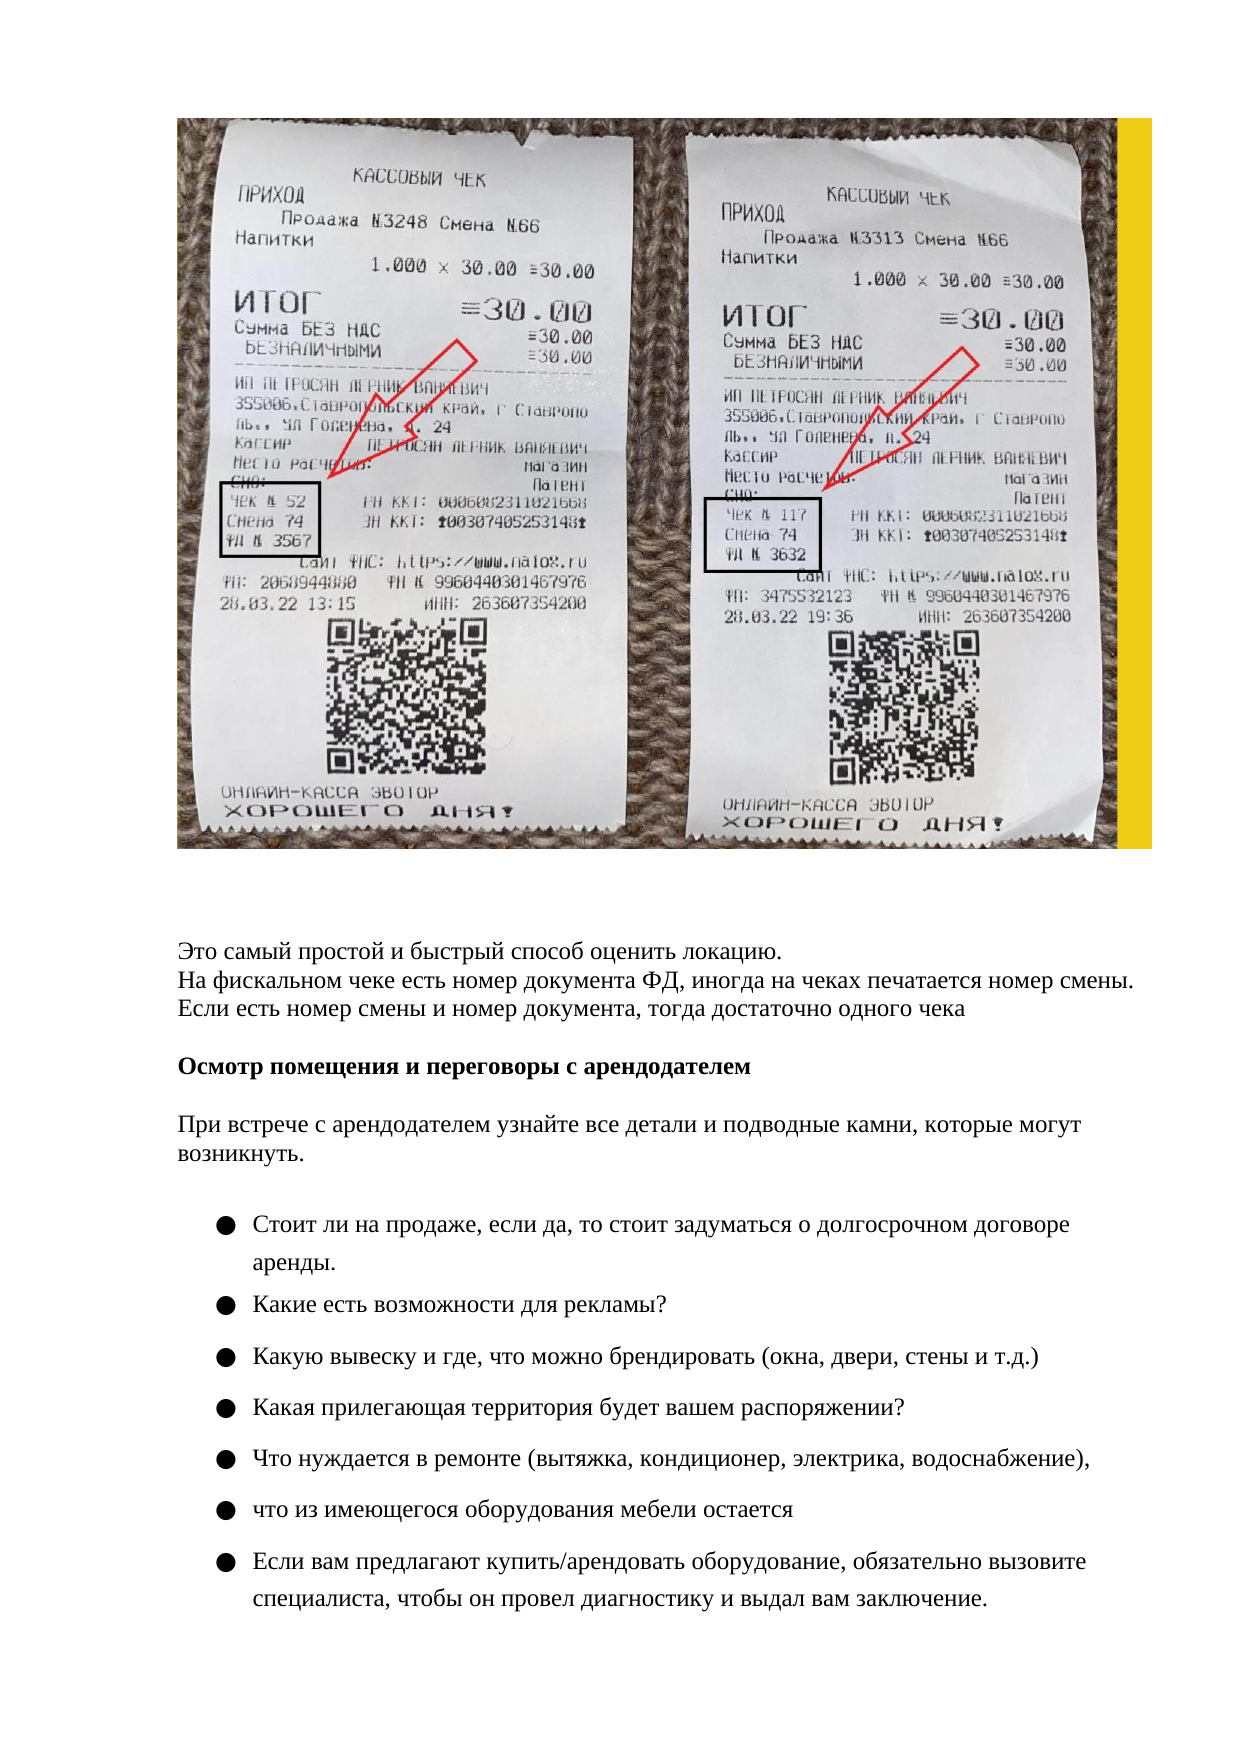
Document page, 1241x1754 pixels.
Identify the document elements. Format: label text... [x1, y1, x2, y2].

list Какая прилегающая территория будет вашем распоряжении? [215, 1378, 1152, 1430]
text Осмотр помещения и переговоры с арендодателем [177, 1051, 1152, 1080]
list что из имеющегося оборудования мебели остается [215, 1481, 1152, 1532]
list Стоит ли на продаже, если да, то стоит задуматься о долгосрочном договоре аренды. [215, 1196, 1152, 1276]
list Какие есть возможности для рекламы? [215, 1276, 1152, 1327]
picture [177, 118, 1118, 849]
list Какую вывеску и где, что можно брендировать (окна, двери, стены и т.д.) [215, 1327, 1152, 1378]
text Это самый простой и быстрый способ оценить локацию. На фискальном чеке есть номер документа ФД, иногда на чеках печатается номер смены. Если есть номер смены и номер документа, тогда достаточно одного чека [177, 936, 1152, 1022]
list Что нуждается в ремонте (вытяжка, кондиционер, электрика, водоснабжение), [215, 1430, 1152, 1481]
text При встрече с арендодателем узнайте все детали и подводные камни, которые могут возникнуть. [177, 1109, 1152, 1167]
list Если вам предлагают купить/арендовать оборудование, обязательно вызовите специалиста, чтобы он провел диагностику и выдал вам заключение. [215, 1532, 1152, 1612]
